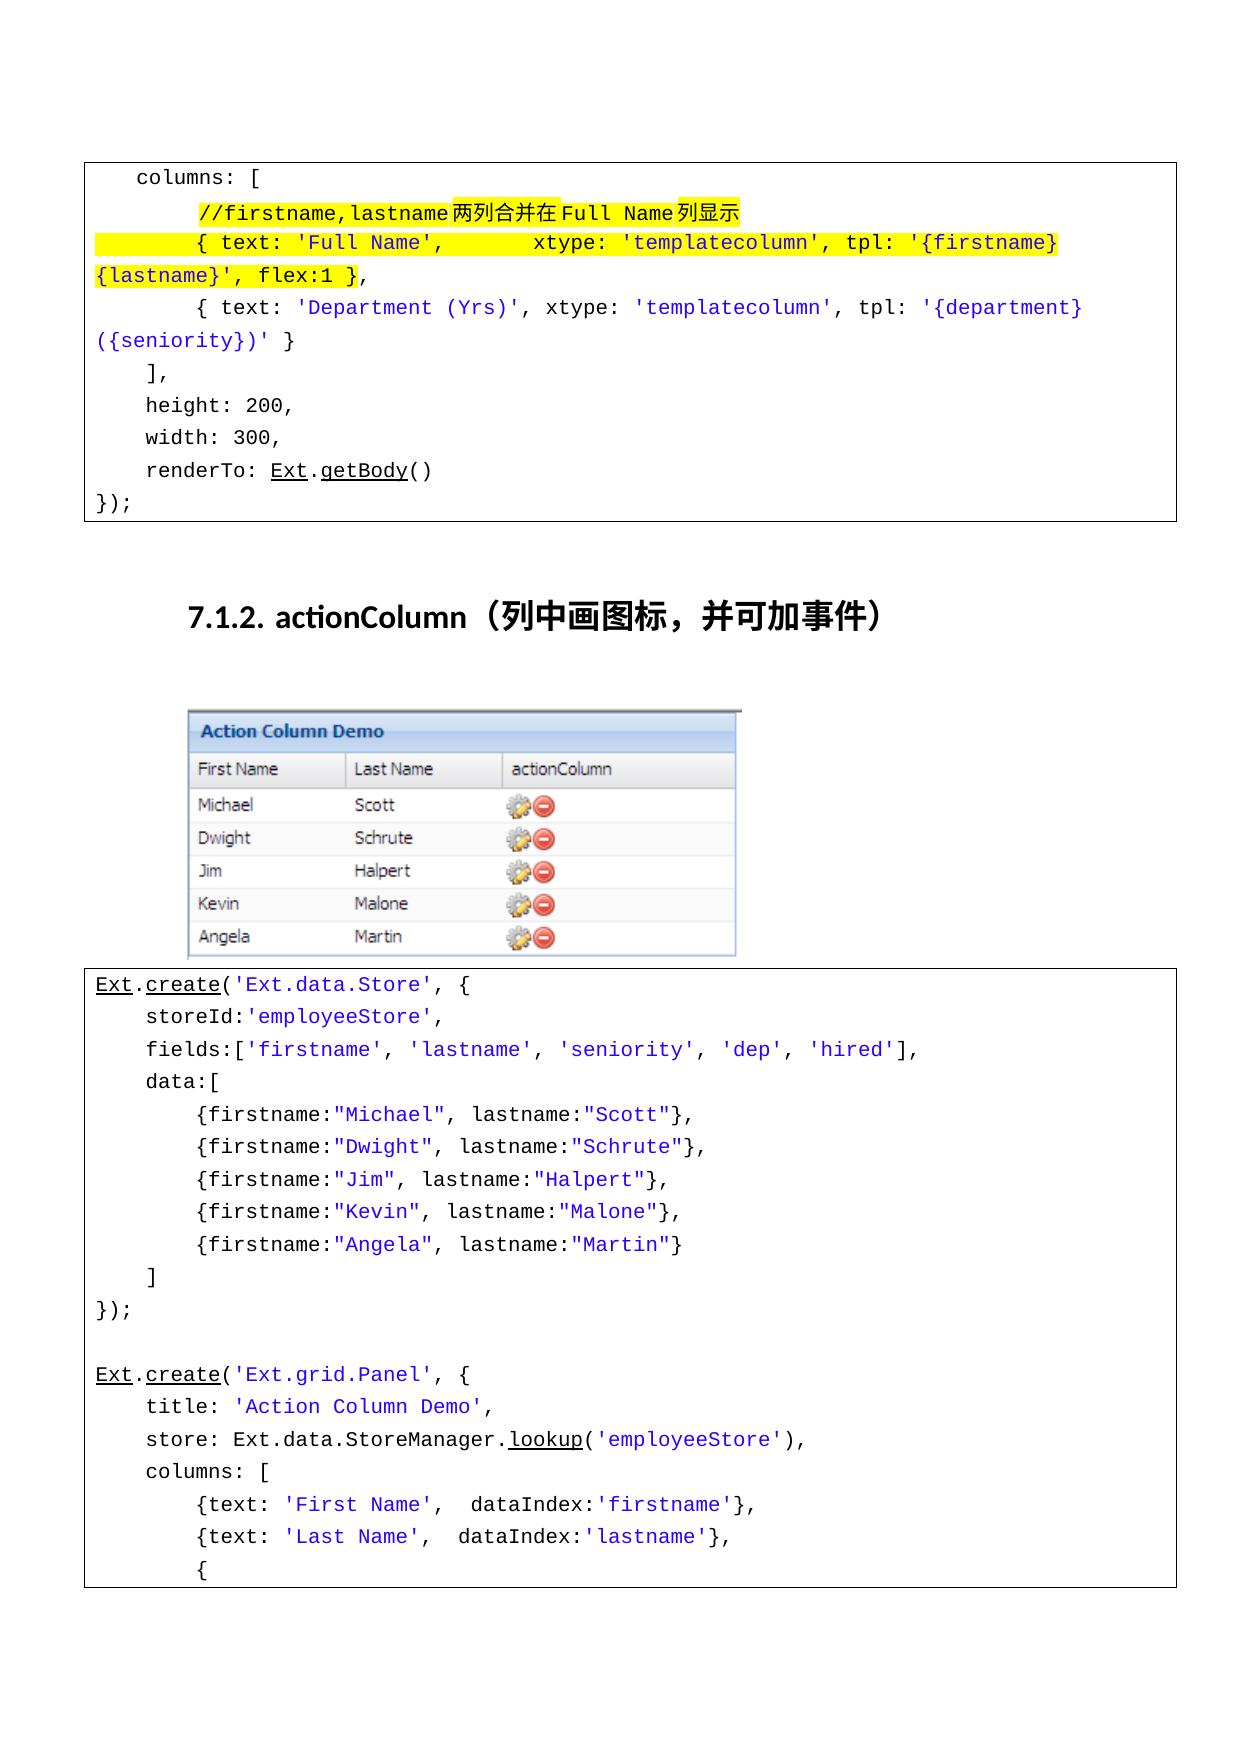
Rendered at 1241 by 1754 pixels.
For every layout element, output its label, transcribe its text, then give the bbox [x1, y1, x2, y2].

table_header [85, 969, 1176, 1587]
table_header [85, 163, 1176, 521]
subtitle actionColumn（列中画图标，并可加事件） [187, 581, 1053, 646]
picture [187, 708, 743, 960]
